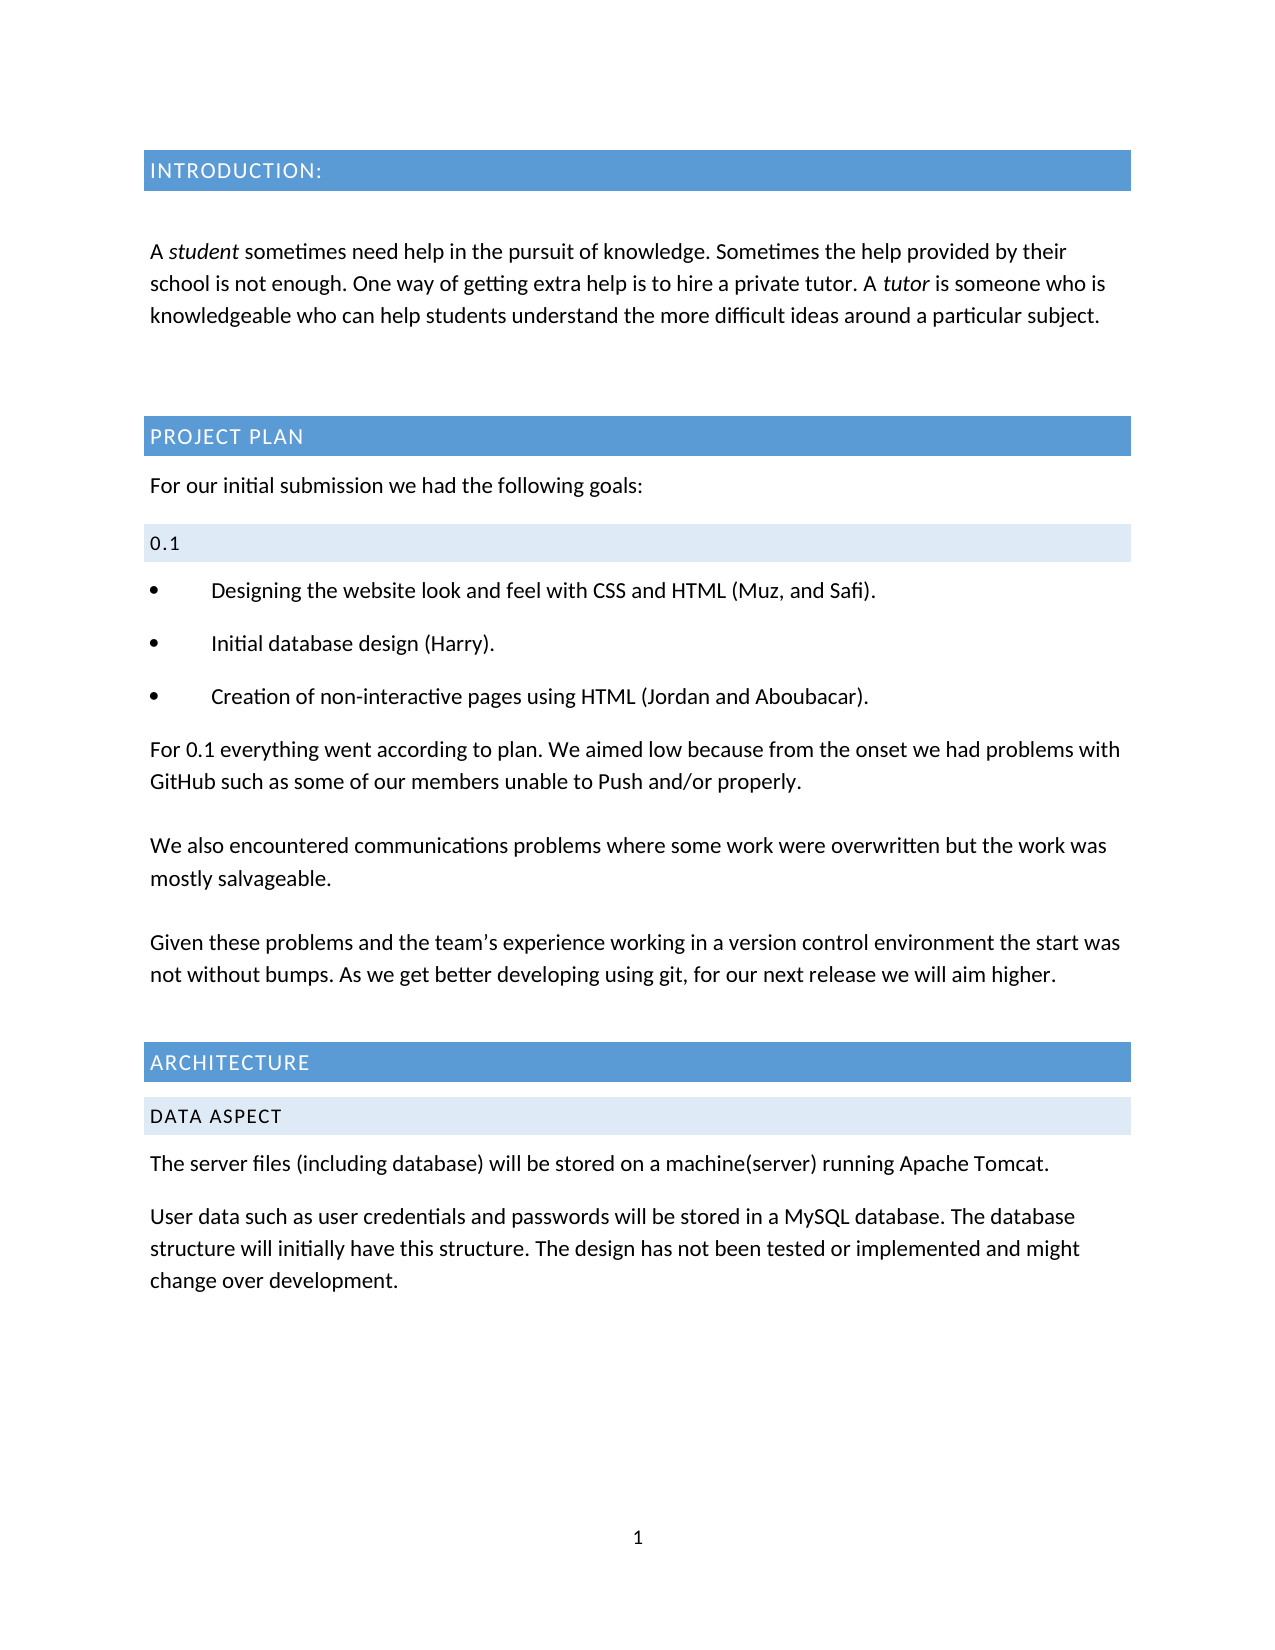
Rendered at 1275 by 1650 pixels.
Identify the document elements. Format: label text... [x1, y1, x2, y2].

subtitle 0.1 [150, 530, 1125, 555]
subtitle Introduction: [150, 156, 1125, 184]
text For our initial submission we had the following goals: [150, 471, 1125, 499]
text  Creation of non-interactive pages using HTML (Jordan and Aboubacar). [150, 682, 1125, 710]
text The server files (including database) will be stored on a machine(server) running Apache Tomcat. [150, 1149, 1125, 1177]
subtitle Data Aspect [150, 1103, 1125, 1129]
subtitle Project plan [150, 422, 1125, 450]
text A student sometimes need help in the pursuit of knowledge. Sometimes the help provided by their school is not enough. One way of getting extra help is to hire a private tutor. A tutor is someone who is knowledgeable who can help students understand the more difficult ideas around a particular subject. [150, 205, 1125, 391]
subtitle Architecture [150, 1048, 1125, 1076]
text User data such as user credentials and passwords will be stored in a MySQL database. The database structure will initially have this structure. The design has not been tested or implemented and might change over development. [150, 1202, 1125, 1294]
text  Designing the website look and feel with CSS and HTML (Muz, and Safi). [150, 576, 1125, 604]
text For 0.1 everything went according to plan. We aimed low because from the onset we had problems with GitHub such as some of our members unable to Push and/or properly. We also encountered communications problems where some work were overwritten but the work was mostly salvageable. Given these problems and the team’s experience working in a version control environment the start was not without bumps. As we get better developing using git, for our next release we will aim higher. [150, 735, 1125, 1017]
text  Initial database design (Harry). [150, 629, 1125, 657]
